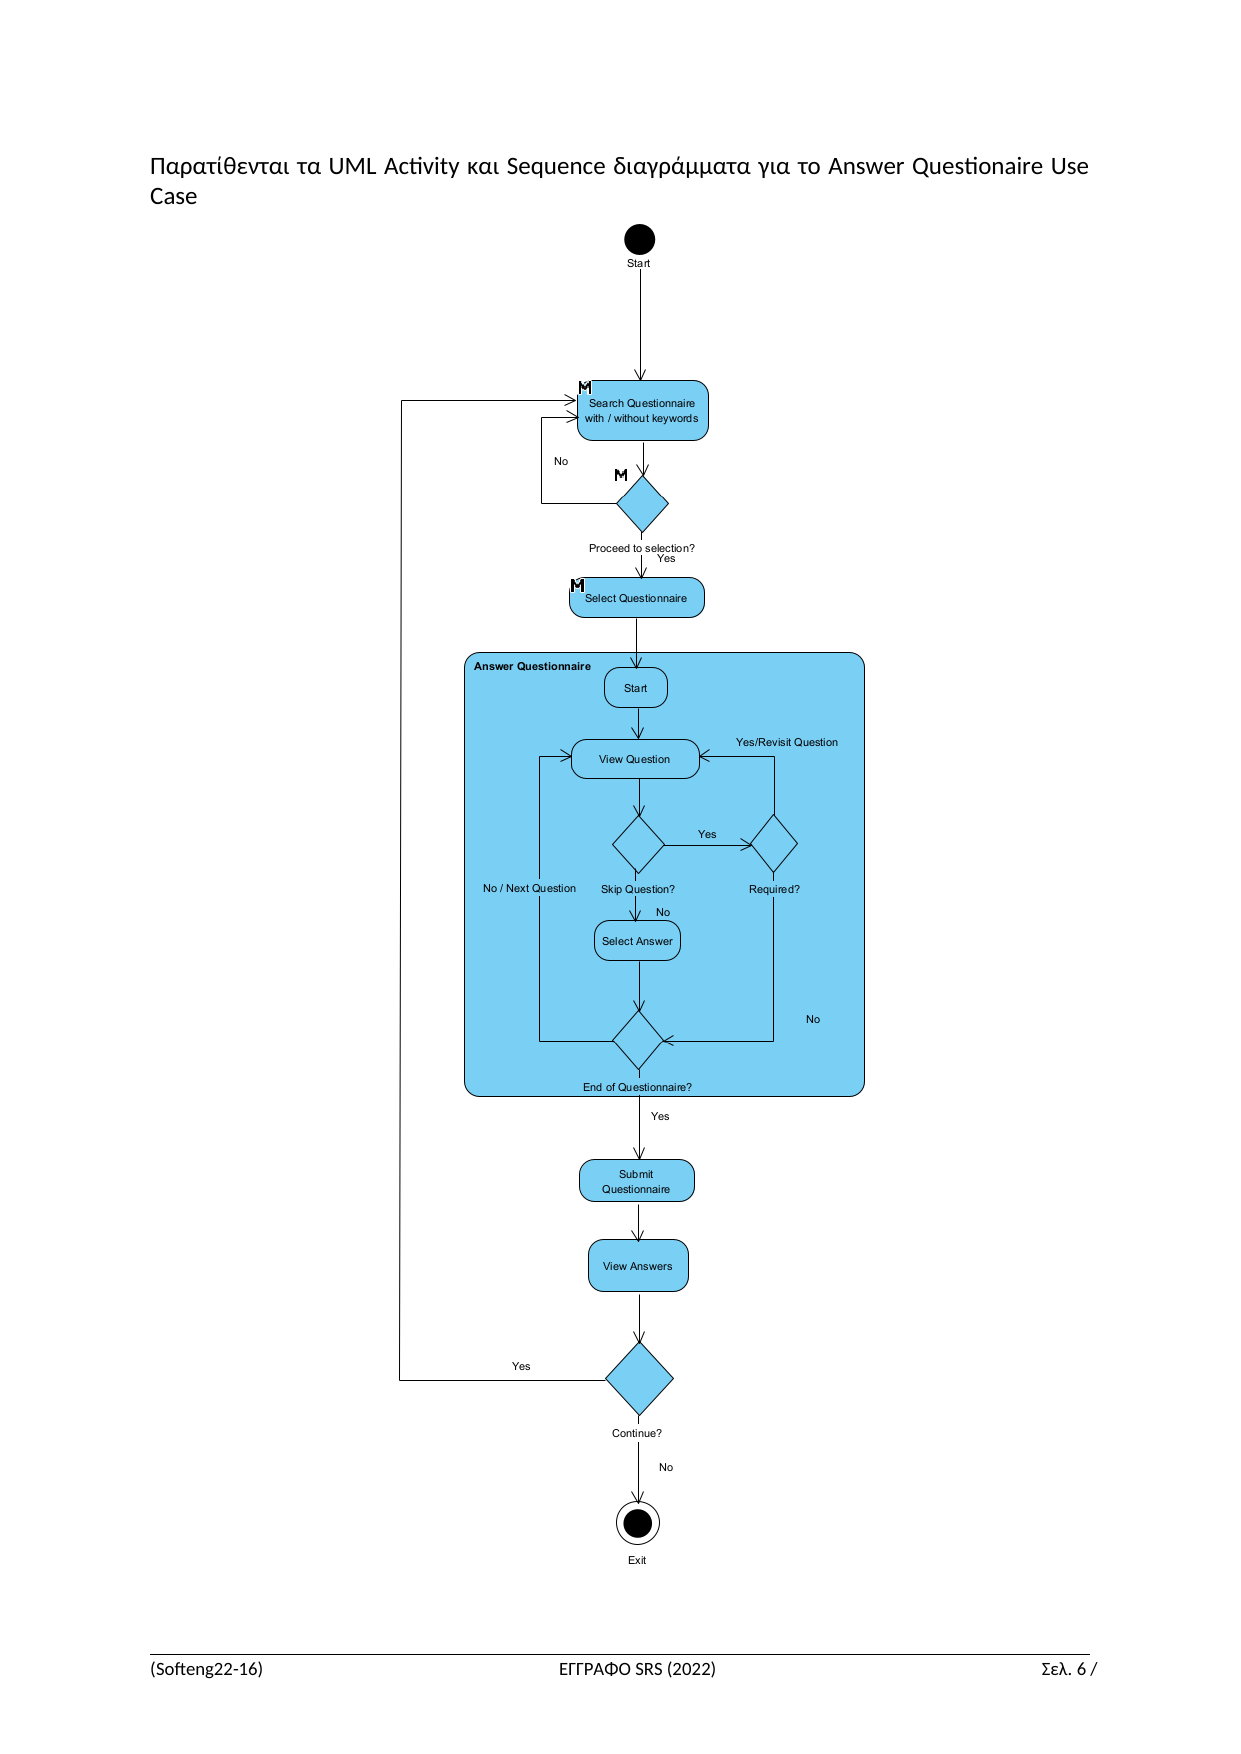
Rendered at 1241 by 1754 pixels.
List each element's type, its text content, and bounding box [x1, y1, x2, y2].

picture [364, 223, 877, 1589]
text Παρατίθενται τα UML Activity και Sequence διαγράμματα για το Answer Questionaire Use Case [150, 150, 1090, 211]
